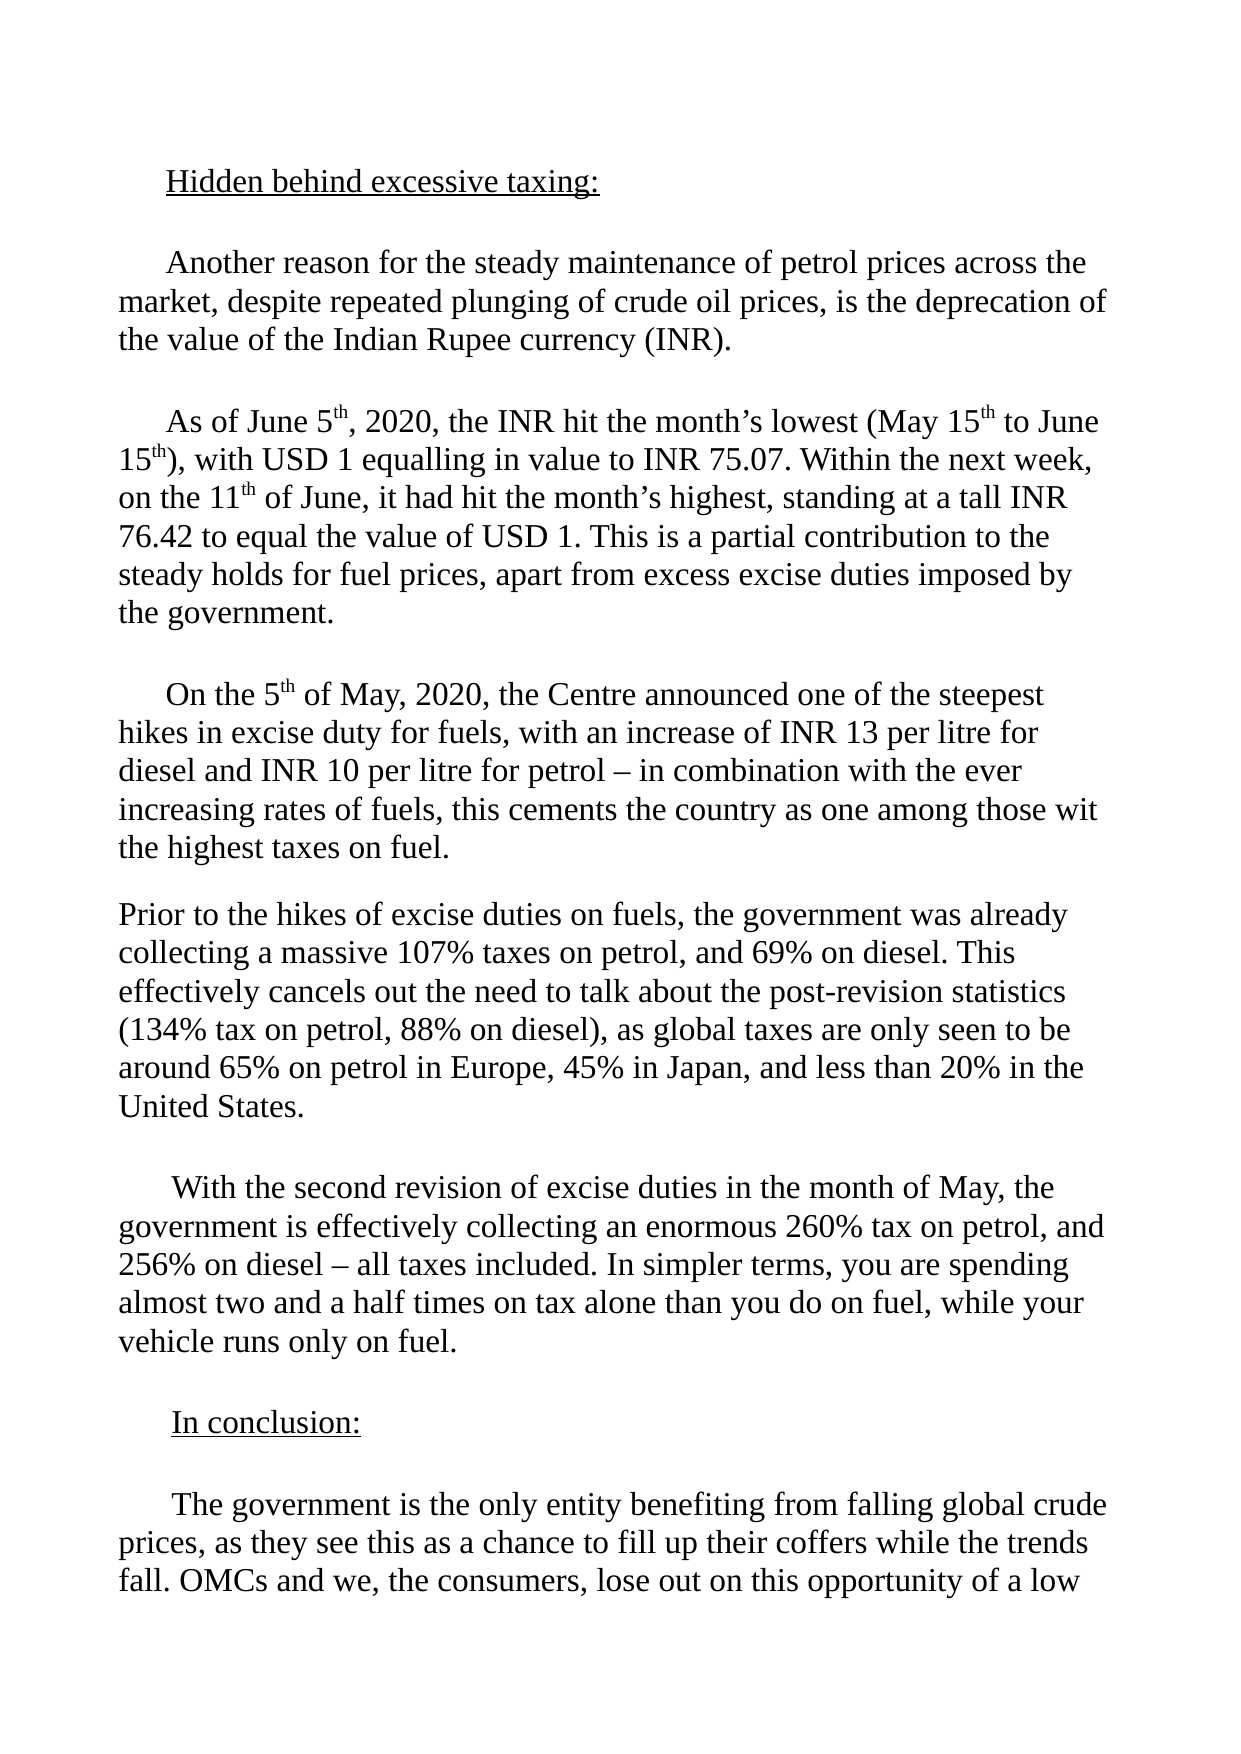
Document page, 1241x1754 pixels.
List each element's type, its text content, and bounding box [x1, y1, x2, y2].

text Another reason for the steady maintenance of petrol prices across the market, despite repeated plunging of crude oil prices, is the deprecation of the value of the Indian Rupee currency (INR). [118, 243, 1122, 358]
text Prior to the hikes of excise duties on fuels, the government was already collecting a massive 107% taxes on petrol, and 69% on diesel. This effectively cancels out the need to talk about the post-revision statistics (134% tax on petrol, 88% on diesel), as global taxes are only seen to be around 65% on petrol in Europe, 45% in Japan, and less than 20% in the United States. [118, 894, 1122, 1124]
text With the second revision of excise duties in the month of May, the government is effectively collecting an enormous 260% tax on petrol, and 256% on diesel – all taxes included. In simpler terms, you are spending almost two and a half times on tax alone than you do on fuel, while your vehicle runs only on fuel. [118, 1167, 1122, 1359]
text On the 5th of May, 2020, the Centre announced one of the steepest hikes in excise duty for fuels, with an increase of INR 13 per litre for diesel and INR 10 per litre for petrol – in combination with the ever increasing rates of fuels, this cements the country as one among those wit the highest taxes on fuel. [118, 674, 1122, 866]
text As of June 5th, 2020, the INR hit the month’s lowest (May 15th to June 15th), with USD 1 equalling in value to INR 75.07. Within the next week, on the 11th of June, it had hit the month’s highest, standing at a tall INR 76.42 to equal the value of USD 1. This is a partial contribution to the steady holds for fuel prices, apart from excess excise duties imposed by the government. [118, 401, 1122, 631]
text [118, 1484, 1122, 1599]
text Hidden behind excessive taxing: [118, 161, 1122, 199]
text In conclusion: [118, 1402, 1122, 1441]
